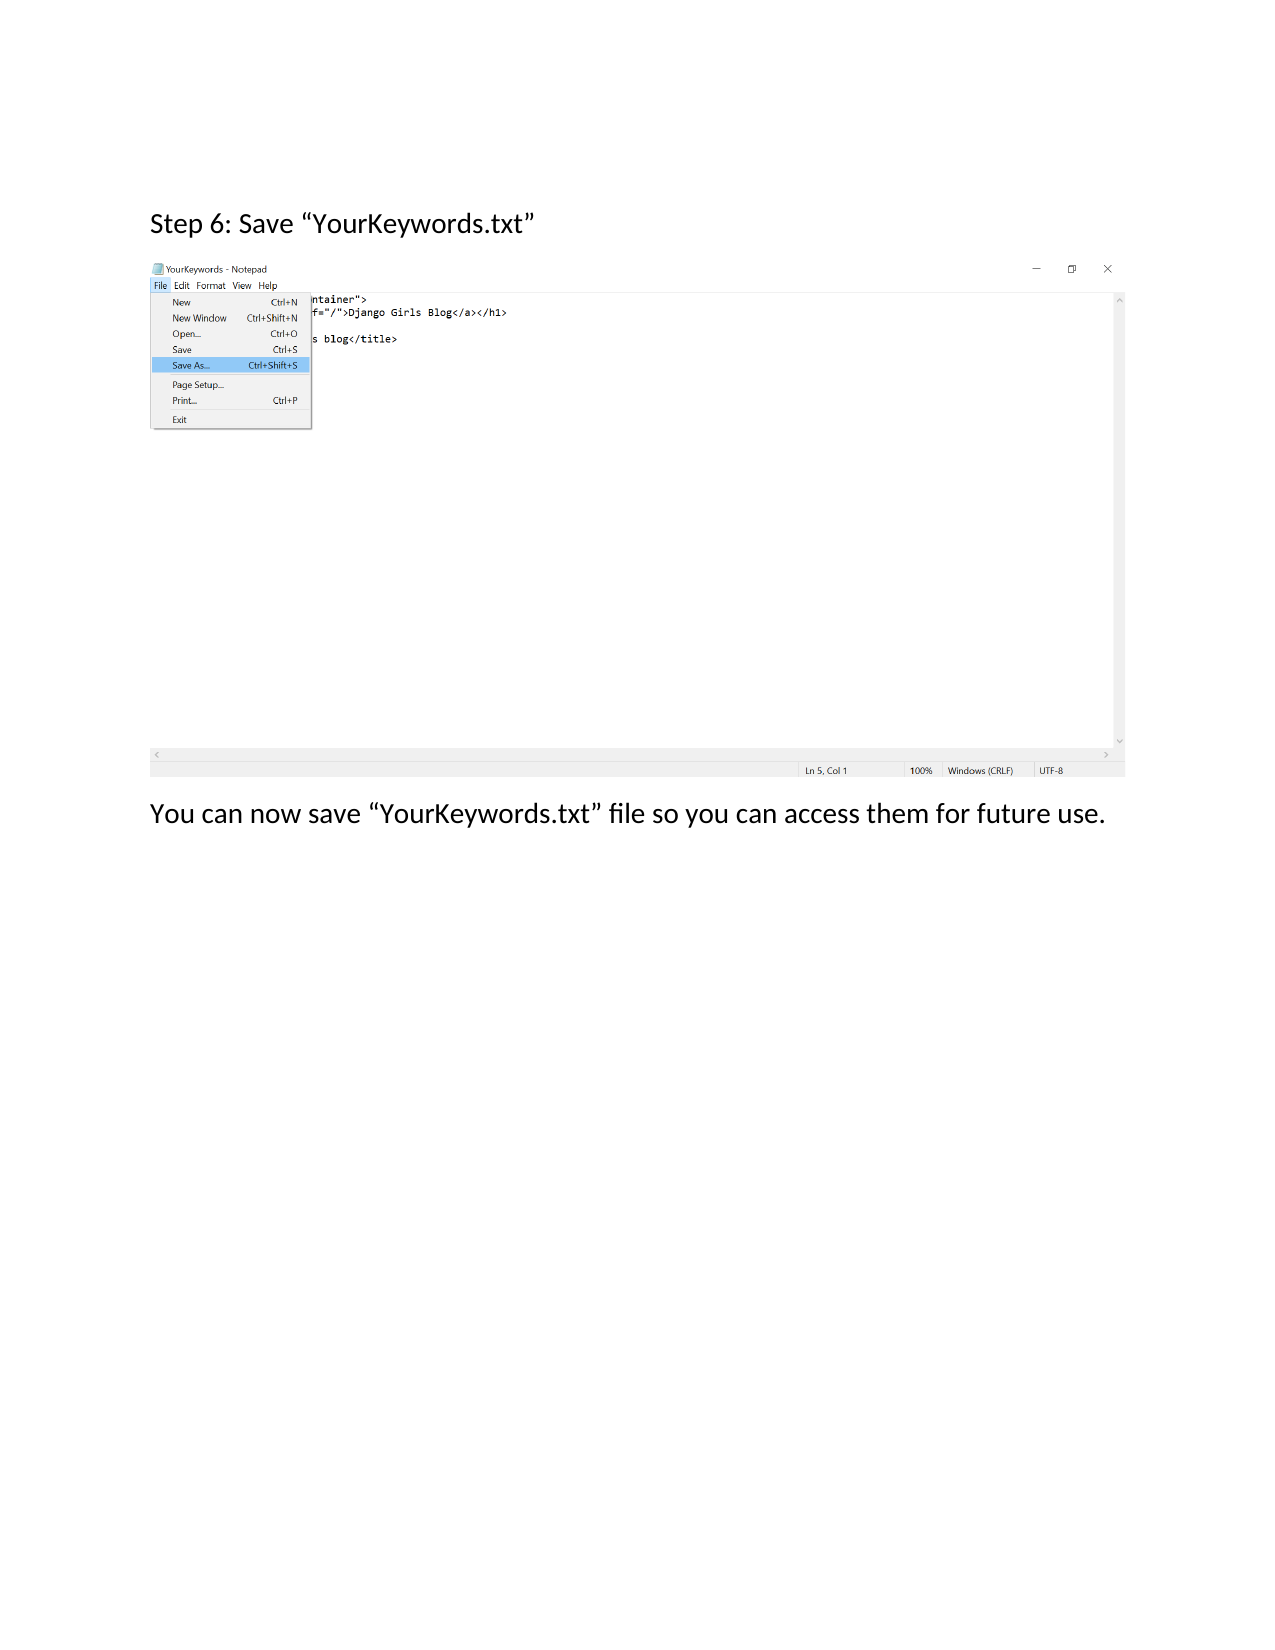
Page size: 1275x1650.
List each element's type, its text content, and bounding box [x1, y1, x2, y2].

picture [150, 260, 1125, 777]
text You can now save “YourKeywords.txt” file so you can access them for future use. [150, 795, 1125, 831]
text Step 6: Save “YourKeywords.txt” [150, 205, 1125, 241]
